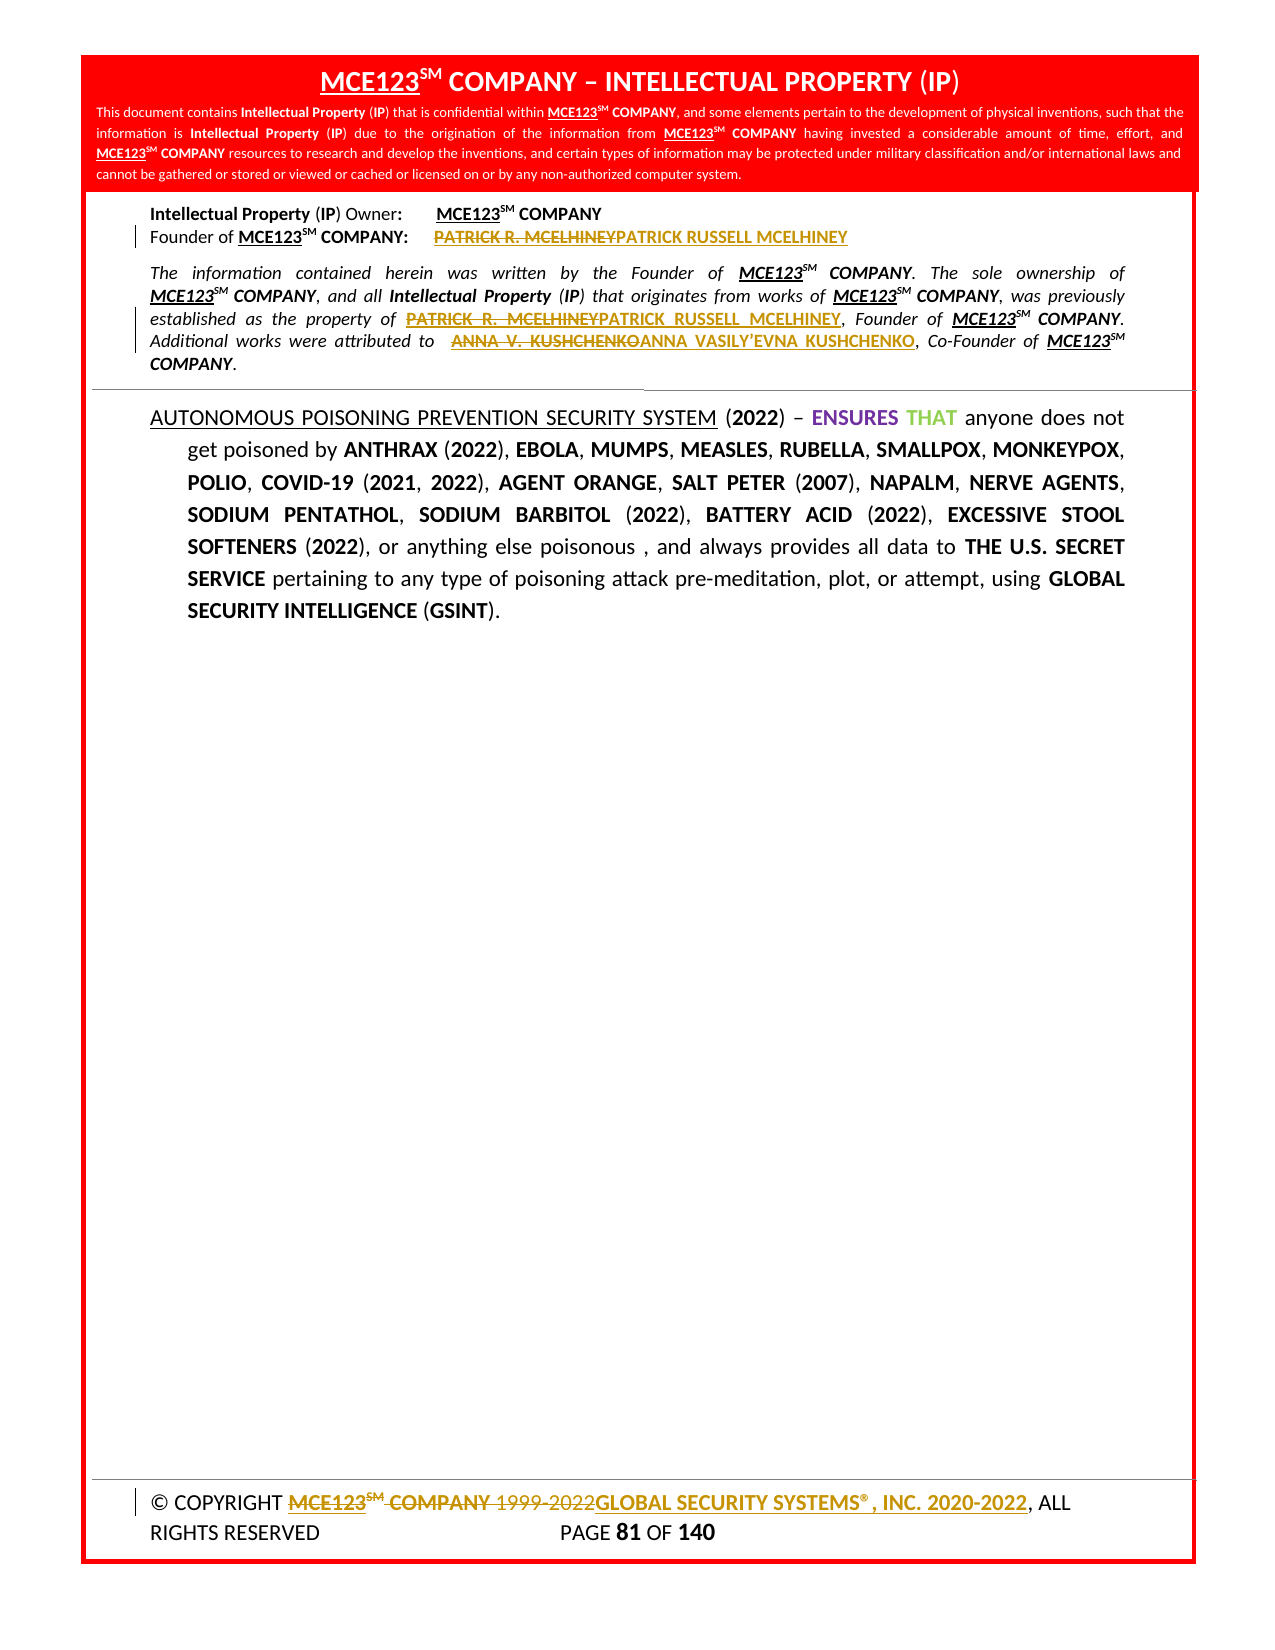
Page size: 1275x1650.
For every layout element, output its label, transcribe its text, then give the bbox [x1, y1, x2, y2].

text AUTONOMOUS POISONING PREVENTION SECURITY SYSTEM (2022) – ENSURES THAT anyone does not get poisoned by ANTHRAX (2022), EBOLA, MUMPS, MEASLES, RUBELLA, SMALLPOX, MONKEYPOX, POLIO, COVID-19 (2021, 2022), AGENT ORANGE, SALT PETER (2007), NAPALM, NERVE AGENTS, SODIUM PENTATHOL, SODIUM BARBITOL (2022), BATTERY ACID (2022), EXCESSIVE STOOL SOFTENERS (2022), or anything else poisonous , and always provides all data to THE U.S. SECRET SERVICE pertaining to any type of poisoning attack pre-meditation, plot, or attempt, using GLOBAL SECURITY INTELLIGENCE (GSINT). [150, 403, 1125, 624]
